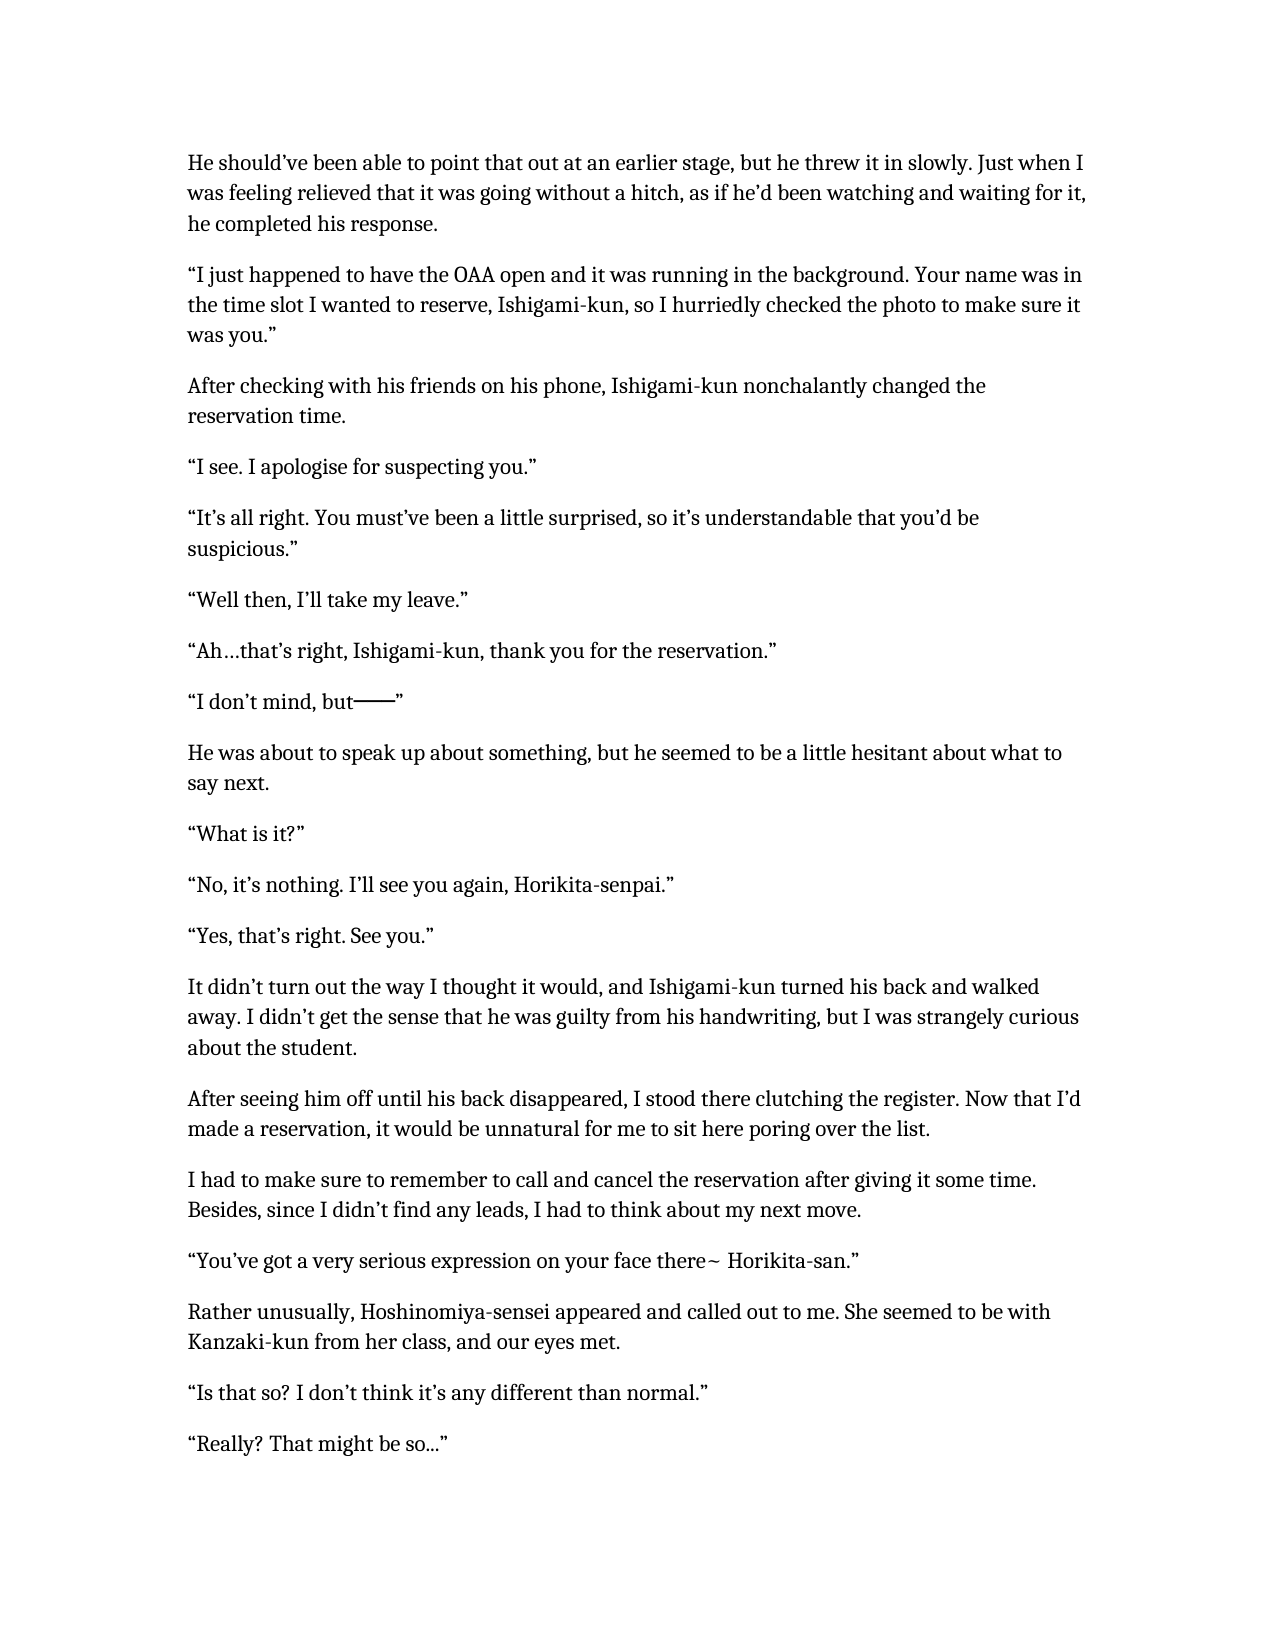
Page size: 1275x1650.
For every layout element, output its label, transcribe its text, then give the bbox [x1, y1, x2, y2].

text “Yes, that’s right. See you.” [187, 923, 1087, 949]
text “Well then, I’ll take my leave.” [187, 586, 1087, 613]
text Rather unusually, Hoshinomiya-sensei appeared and called out to me. She seemed to be with Kanzaki-kun from her class, and our eyes met. [187, 1299, 1087, 1356]
text “I see. I apologise for suspecting you.” [187, 454, 1087, 481]
text “Really? That might be so...” [187, 1431, 1087, 1458]
text “What is it?” [187, 821, 1087, 847]
text “Ah…that’s right, Ishigami-kun, thank you for the reservation.” [187, 637, 1087, 664]
text “You’ve got a very serious expression on your face there~ Horikita-san.” [187, 1248, 1087, 1274]
text He should’ve been able to point that out at an earlier stage, but he threw it in slowly. Just when I was feeling relieved that it was going without a hitch, as if he’d been watching and waiting for it, he completed his response. [187, 150, 1087, 237]
text “It’s all right. You must’ve been a little surprised, so it’s understandable that you’d be suspicious.” [187, 505, 1087, 562]
text “I just happened to have the OAA open and it was running in the background. Your name was in the time slot I wanted to reserve, Ishigami-kun, so I hurriedly checked the photo to make sure it was you.” [187, 261, 1087, 348]
text “No, it’s nothing. I’ll see you again, Horikita-senpai.” [187, 872, 1087, 898]
text After seeing him off until his back disappeared, I stood there clutching the register. Now that I’d made a reservation, it would be unnatural for me to sit here poring over the list. [187, 1085, 1087, 1142]
text He was about to speak up about something, but he seemed to be a little hesitant about what to say next. [187, 739, 1087, 796]
text After checking with his friends on his phone, Ishigami-kun nonchalantly changed the reservation time. [187, 373, 1087, 429]
text “Is that so? I don’t think it’s any different than normal.” [187, 1380, 1087, 1407]
text “I don’t mind, but───” [187, 688, 1087, 715]
text It didn’t turn out the way I thought it would, and Ishigami-kun turned his back and walked away. I didn’t get the sense that he was guilty from his handwriting, but I was strangely curious about the student. [187, 974, 1087, 1061]
text I had to make sure to remember to call and cancel the reservation after giving it some time. Besides, since I didn’t find any leads, I had to think about my next move. [187, 1167, 1087, 1223]
